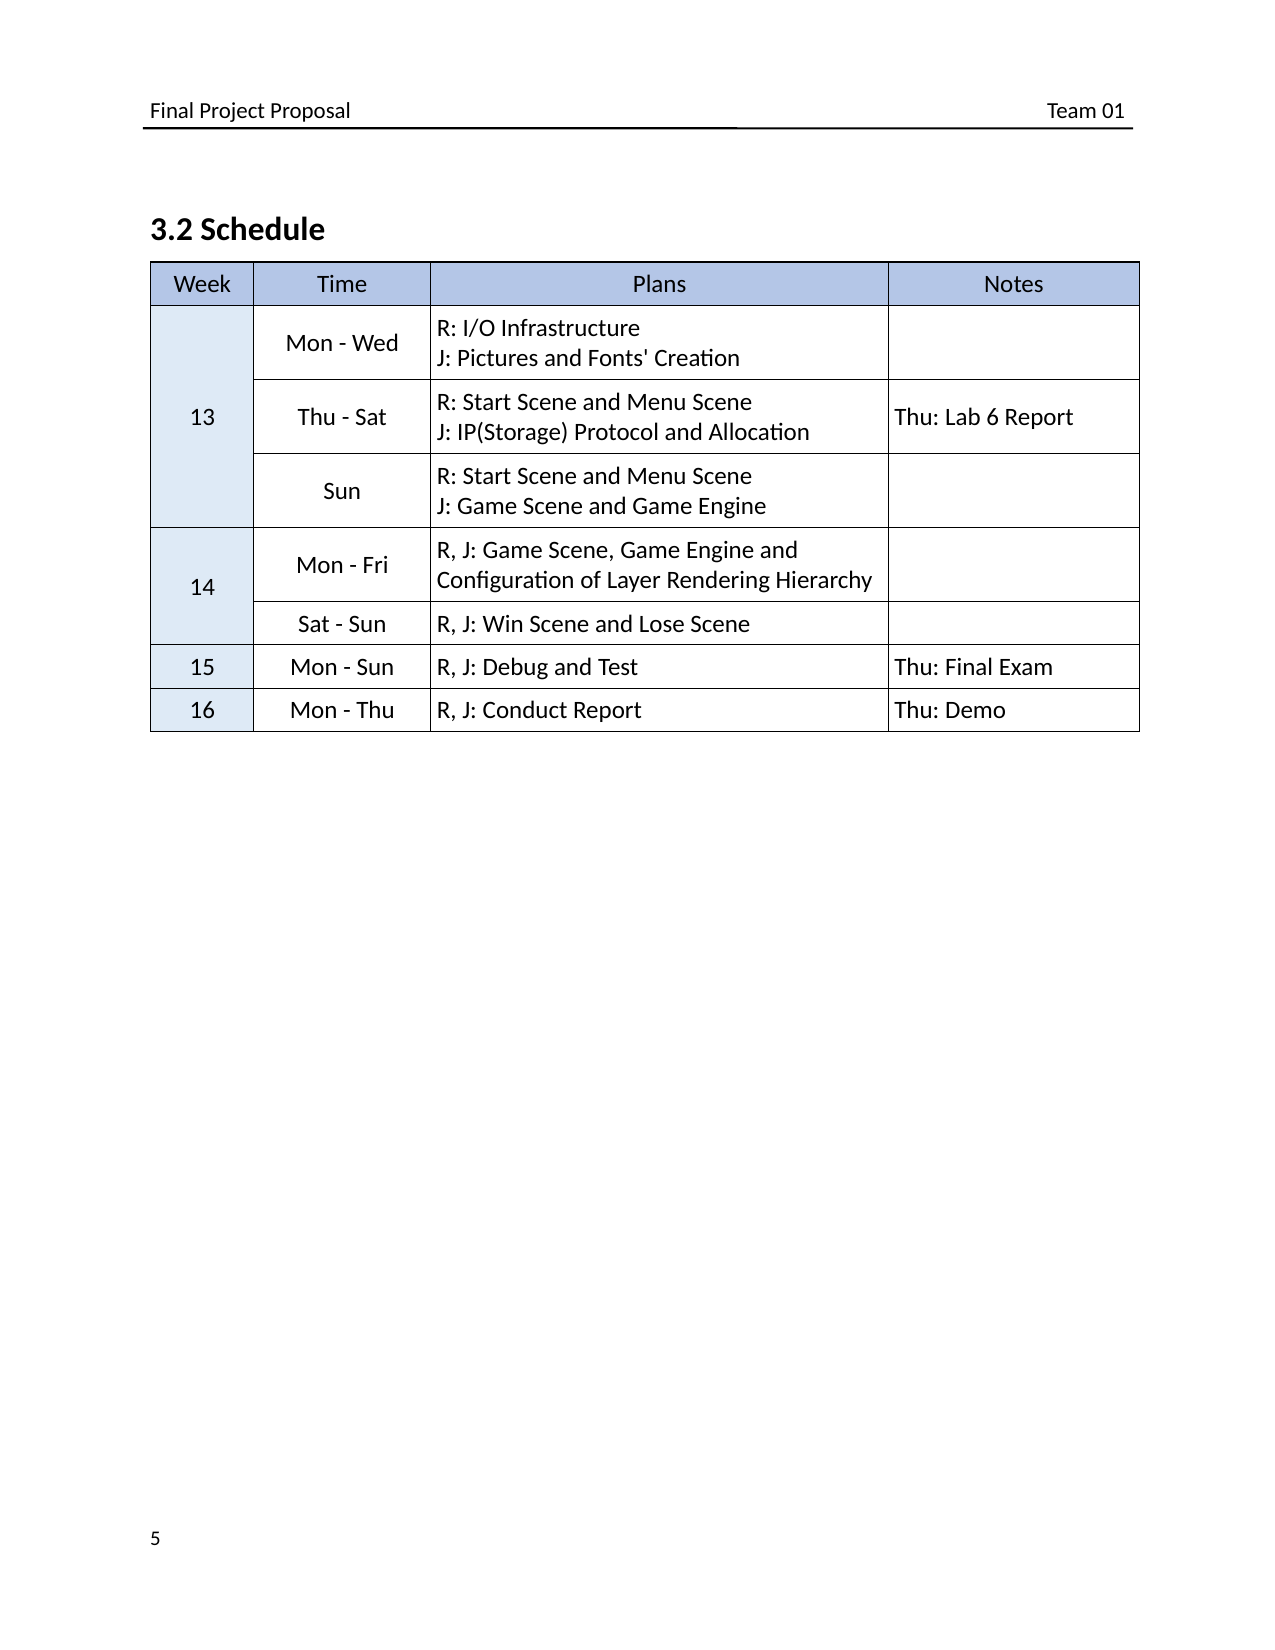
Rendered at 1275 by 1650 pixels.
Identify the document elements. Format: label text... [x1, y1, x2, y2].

table_cell [889, 306, 1139, 379]
table_cell R, J: Game Scene, Game Engine and Configuration of Layer Rendering Hierarchy [431, 528, 888, 601]
table_cell Mon - Sun [254, 645, 430, 688]
table_cell Mon - Thu [254, 689, 430, 731]
table_cell 14 [151, 528, 253, 644]
table_header Week [151, 263, 253, 305]
table_cell 15 [151, 645, 253, 688]
table_cell Thu: Lab 6 Report [889, 380, 1139, 453]
table_cell 13 [151, 306, 253, 527]
table_cell [889, 528, 1139, 601]
table_cell R: Start Scene and Menu Scene J: IP(Storage) Protocol and Allocation [431, 380, 888, 453]
table_cell Thu: Demo [889, 689, 1139, 731]
table_cell Thu - Sat [254, 380, 430, 453]
table_cell [889, 602, 1139, 644]
table_cell R: I/O Infrastructure J: Pictures and Fonts' Creation [431, 306, 888, 379]
table_cell 16 [151, 689, 253, 731]
table_header Time [254, 263, 430, 305]
table_cell R, J: Conduct Report [431, 689, 888, 731]
table_cell R, J: Win Scene and Lose Scene [431, 602, 888, 644]
table_header Notes [889, 263, 1139, 305]
table_cell Sun [254, 454, 430, 527]
table_cell R, J: Debug and Test [431, 645, 888, 688]
subtitle 3.2 Schedule [150, 208, 1125, 249]
table_cell Mon - Wed [254, 306, 430, 379]
table_header Plans [431, 263, 888, 305]
table_cell Sat - Sun [254, 602, 430, 644]
table_cell [889, 454, 1139, 527]
table_cell Mon - Fri [254, 528, 430, 601]
table_cell R: Start Scene and Menu Scene J: Game Scene and Game Engine [431, 454, 888, 527]
table_cell Thu: Final Exam [889, 645, 1139, 688]
